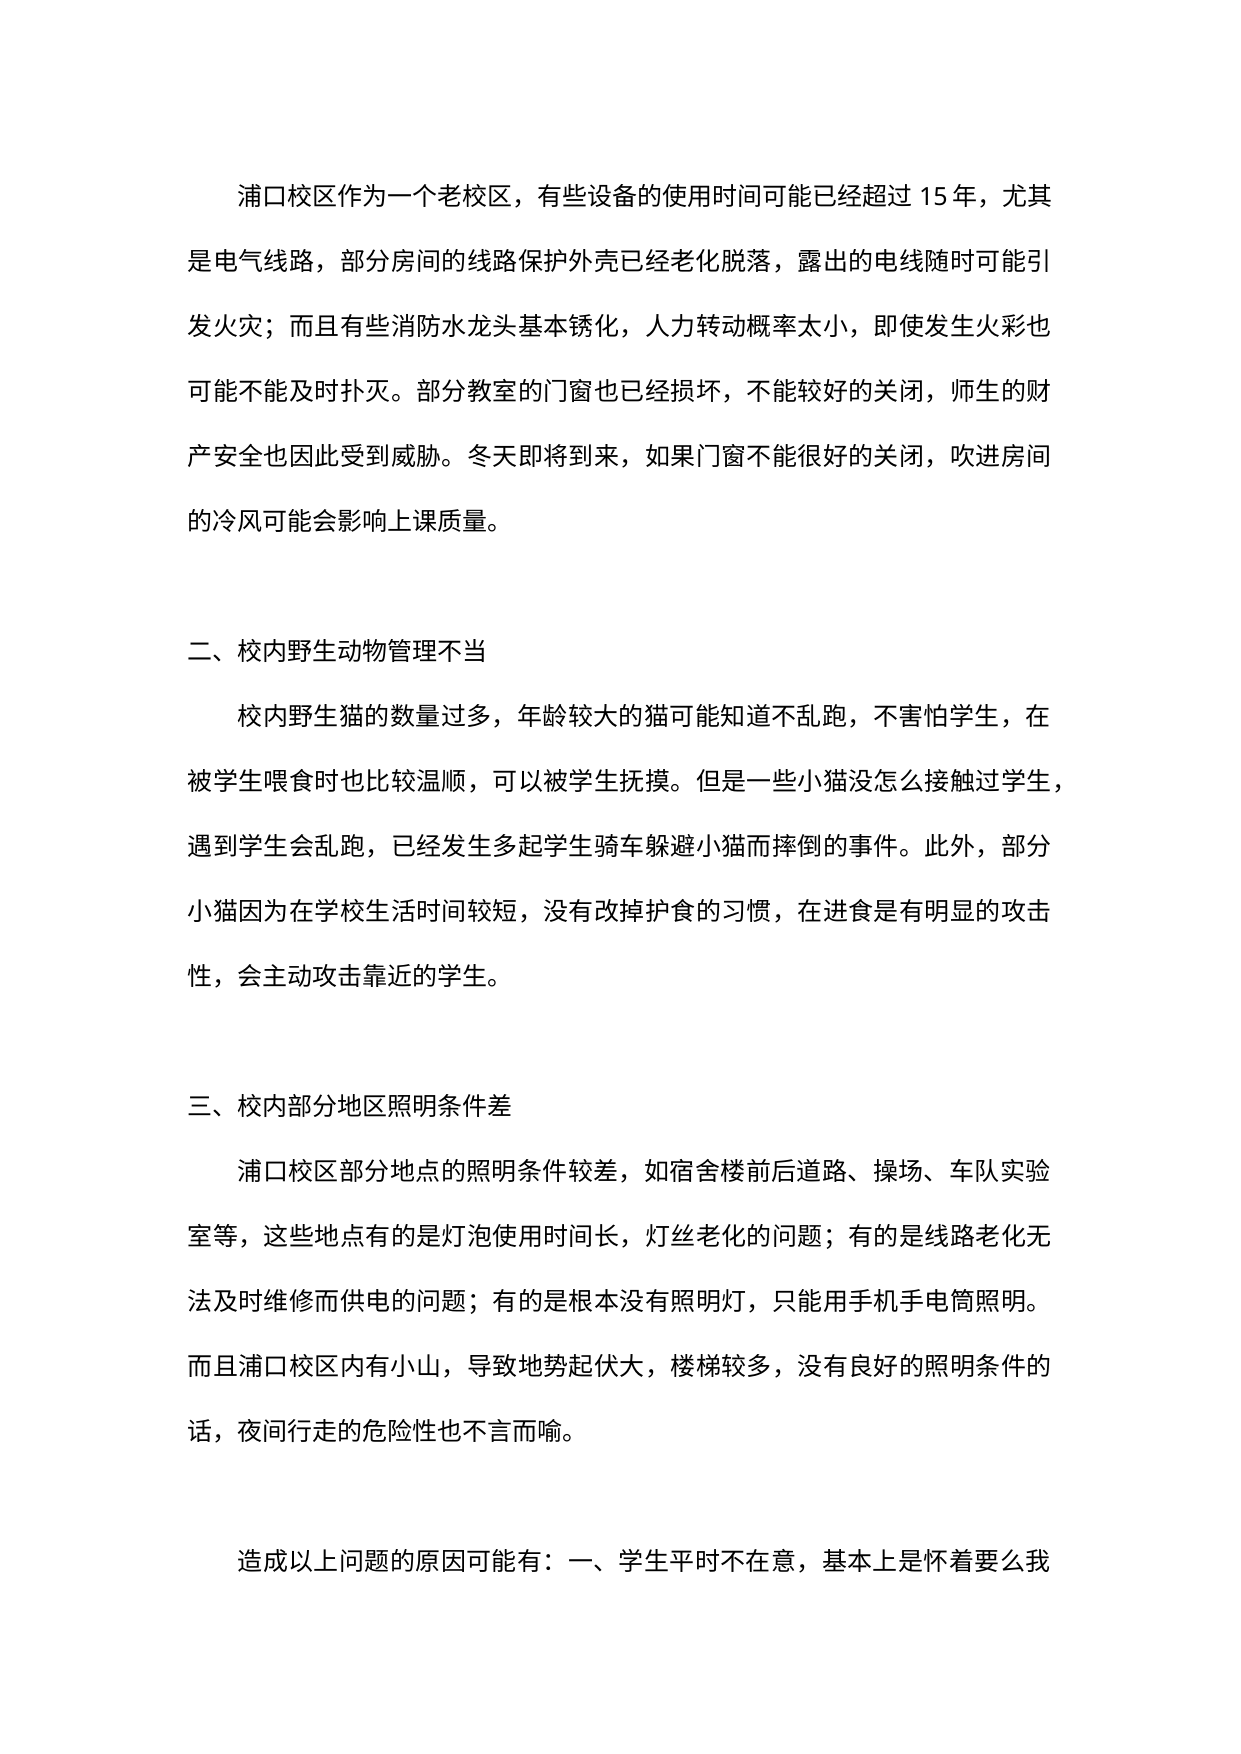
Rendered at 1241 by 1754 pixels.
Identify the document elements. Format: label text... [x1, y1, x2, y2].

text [187, 1527, 1053, 1592]
text 浦口校区作为一个老校区，有些设备的使用时间可能已经超过15年，尤其是电气线路，部分房间的线路保护外壳已经老化脱落，露出的电线随时可能引发火灾；而且有些消防水龙头基本锈化，人力转动概率太小，即使发生火彩也可能不能及时扑灭。部分教室的门窗也已经损坏，不能较好的关闭，师生的财产安全也因此受到威胁。冬天即将到来，如果门窗不能很好的关闭，吹进房间的冷风可能会影响上课质量。 [187, 162, 1053, 552]
text 二、校内野生动物管理不当 [187, 617, 1053, 682]
text 浦口校区部分地点的照明条件较差，如宿舍楼前后道路、操场、车队实验室等，这些地点有的是灯泡使用时间长，灯丝老化的问题；有的是线路老化无法及时维修而供电的问题；有的是根本没有照明灯，只能用手机手电筒照明。而且浦口校区内有小山，导致地势起伏大，楼梯较多，没有良好的照明条件的话，夜间行走的危险性也不言而喻。 [187, 1137, 1053, 1462]
text 校内野生猫的数量过多，年龄较大的猫可能知道不乱跑，不害怕学生，在被学生喂食时也比较温顺，可以被学生抚摸。但是一些小猫没怎么接触过学生，遇到学生会乱跑，已经发生多起学生骑车躲避小猫而摔倒的事件。此外，部分小猫因为在学校生活时间较短，没有改掉护食的习惯，在进食是有明显的攻击性，会主动攻击靠近的学生。 [187, 682, 1053, 1007]
text 三、校内部分地区照明条件差 [187, 1072, 1053, 1137]
